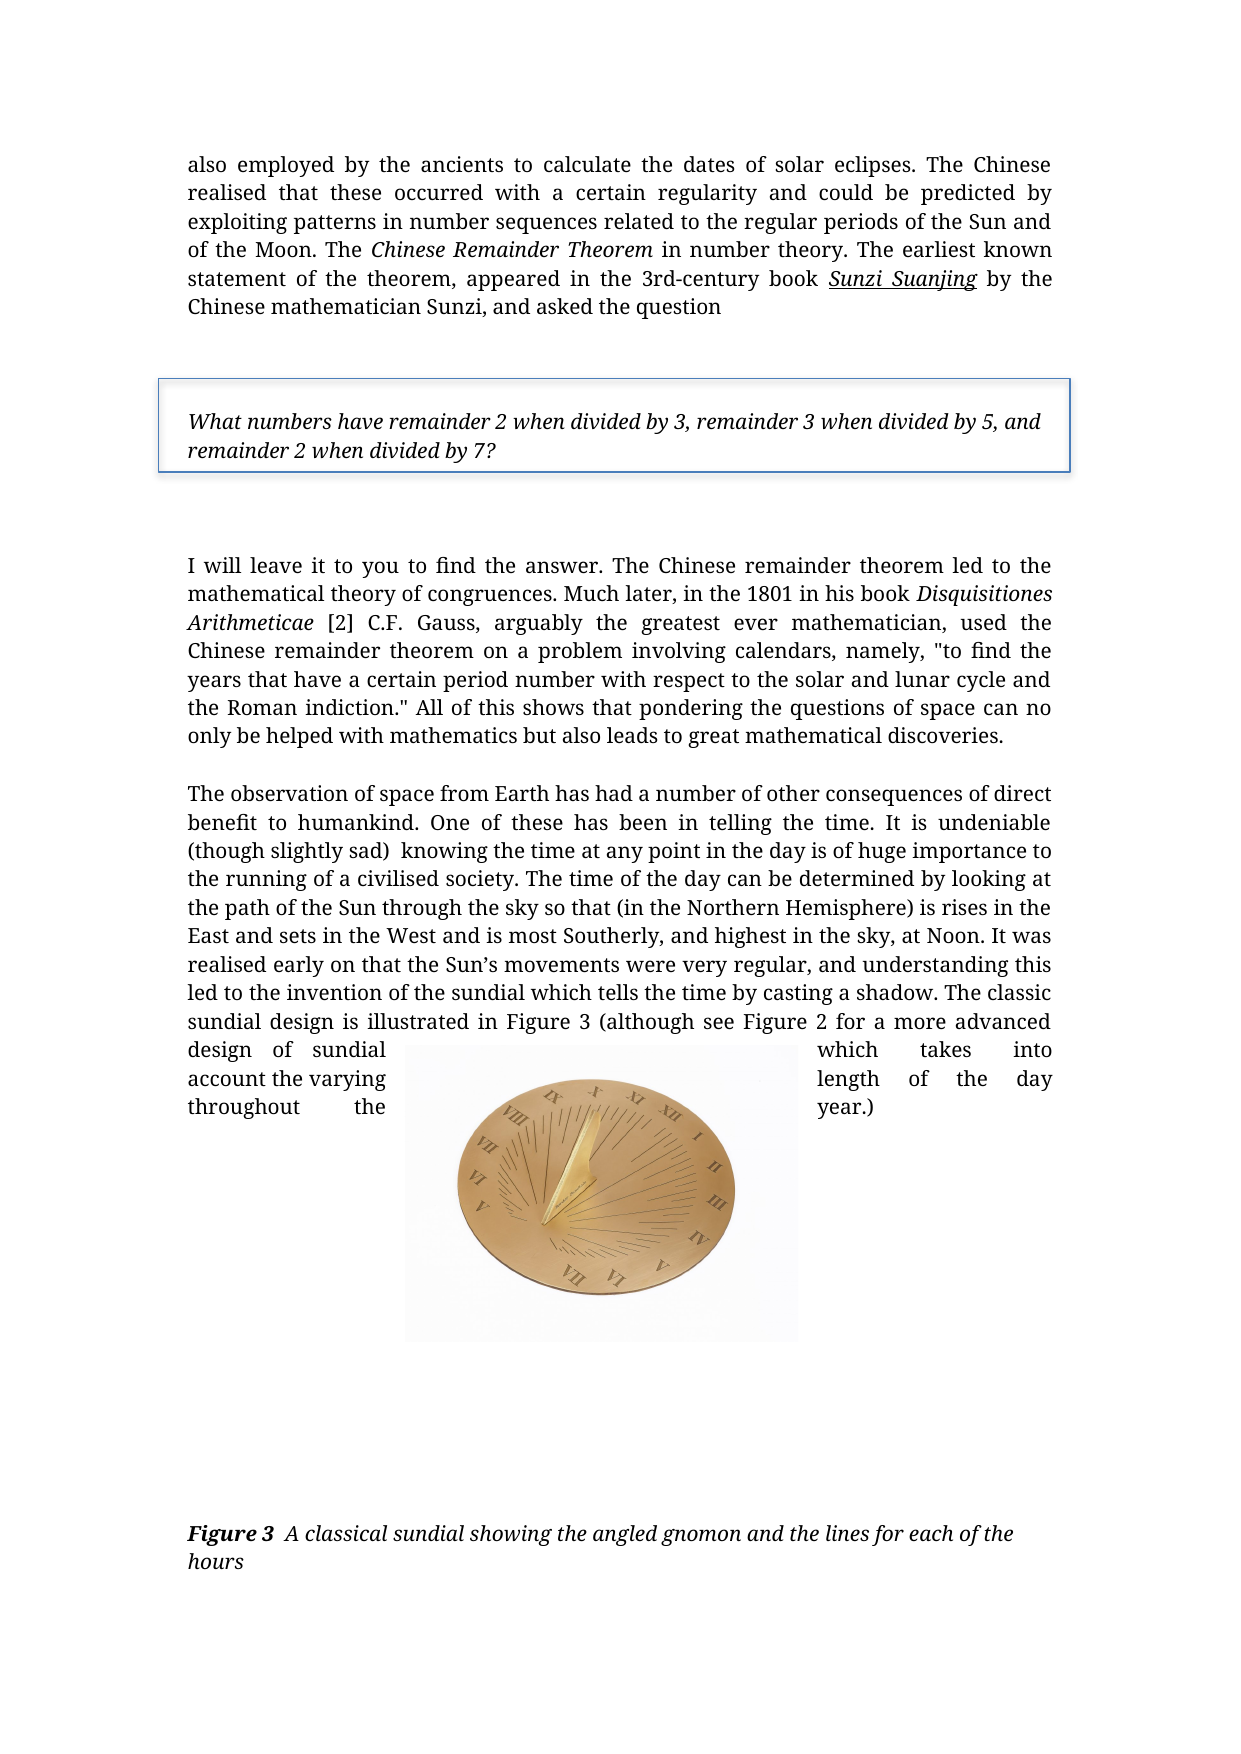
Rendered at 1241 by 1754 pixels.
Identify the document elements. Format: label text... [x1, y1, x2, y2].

text Figure 3 A classical sundial showing the angled gnomon and the lines for each of the hours [187, 1519, 1053, 1576]
text The observation of space from Earth has had a number of other consequences of direct benefit to humankind. One of these has been in telling the time. It is undeniable (though slightly sad) knowing the time at any point in the day is of huge importance to the running of a civilised society. The time of the day can be determined by looking at the path of the Sun through the sky so that (in the Northern Hemisphere) is rises in the East and sets in the West and is most Southerly, and highest in the sky, at Noon. It was realised early on that the Sun’s movements were very regular, and understanding this led to the invention of the sundial which tells the time by casting a shadow. The classic sundial design is illustrated in Figure 3 (although see Figure 2 for a more advanced design of sundial which takes into account the varying length of the day throughout the year.) [187, 779, 1053, 1121]
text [187, 150, 1053, 321]
text I will leave it to you to find the answer. The Chinese remainder theorem led to the mathematical theory of congruences. Much later, in the 1801 in his book Disquisitiones Arithmeticae [2] C.F. Gauss, arguably the greatest ever mathematician, used the Chinese remainder theorem on a problem involving calendars, namely, "to find the years that have a certain period number with respect to the solar and lunar cycle and the Roman indiction." All of this shows that pondering the questions of space can no only be helped with mathematics but also leads to great mathematical discoveries. [187, 551, 1053, 750]
text What numbers have remainder 2 when divided by 3, remainder 3 when divided by 5, and remainder 2 when divided by 7? [187, 407, 1053, 464]
picture [404, 1045, 799, 1341]
